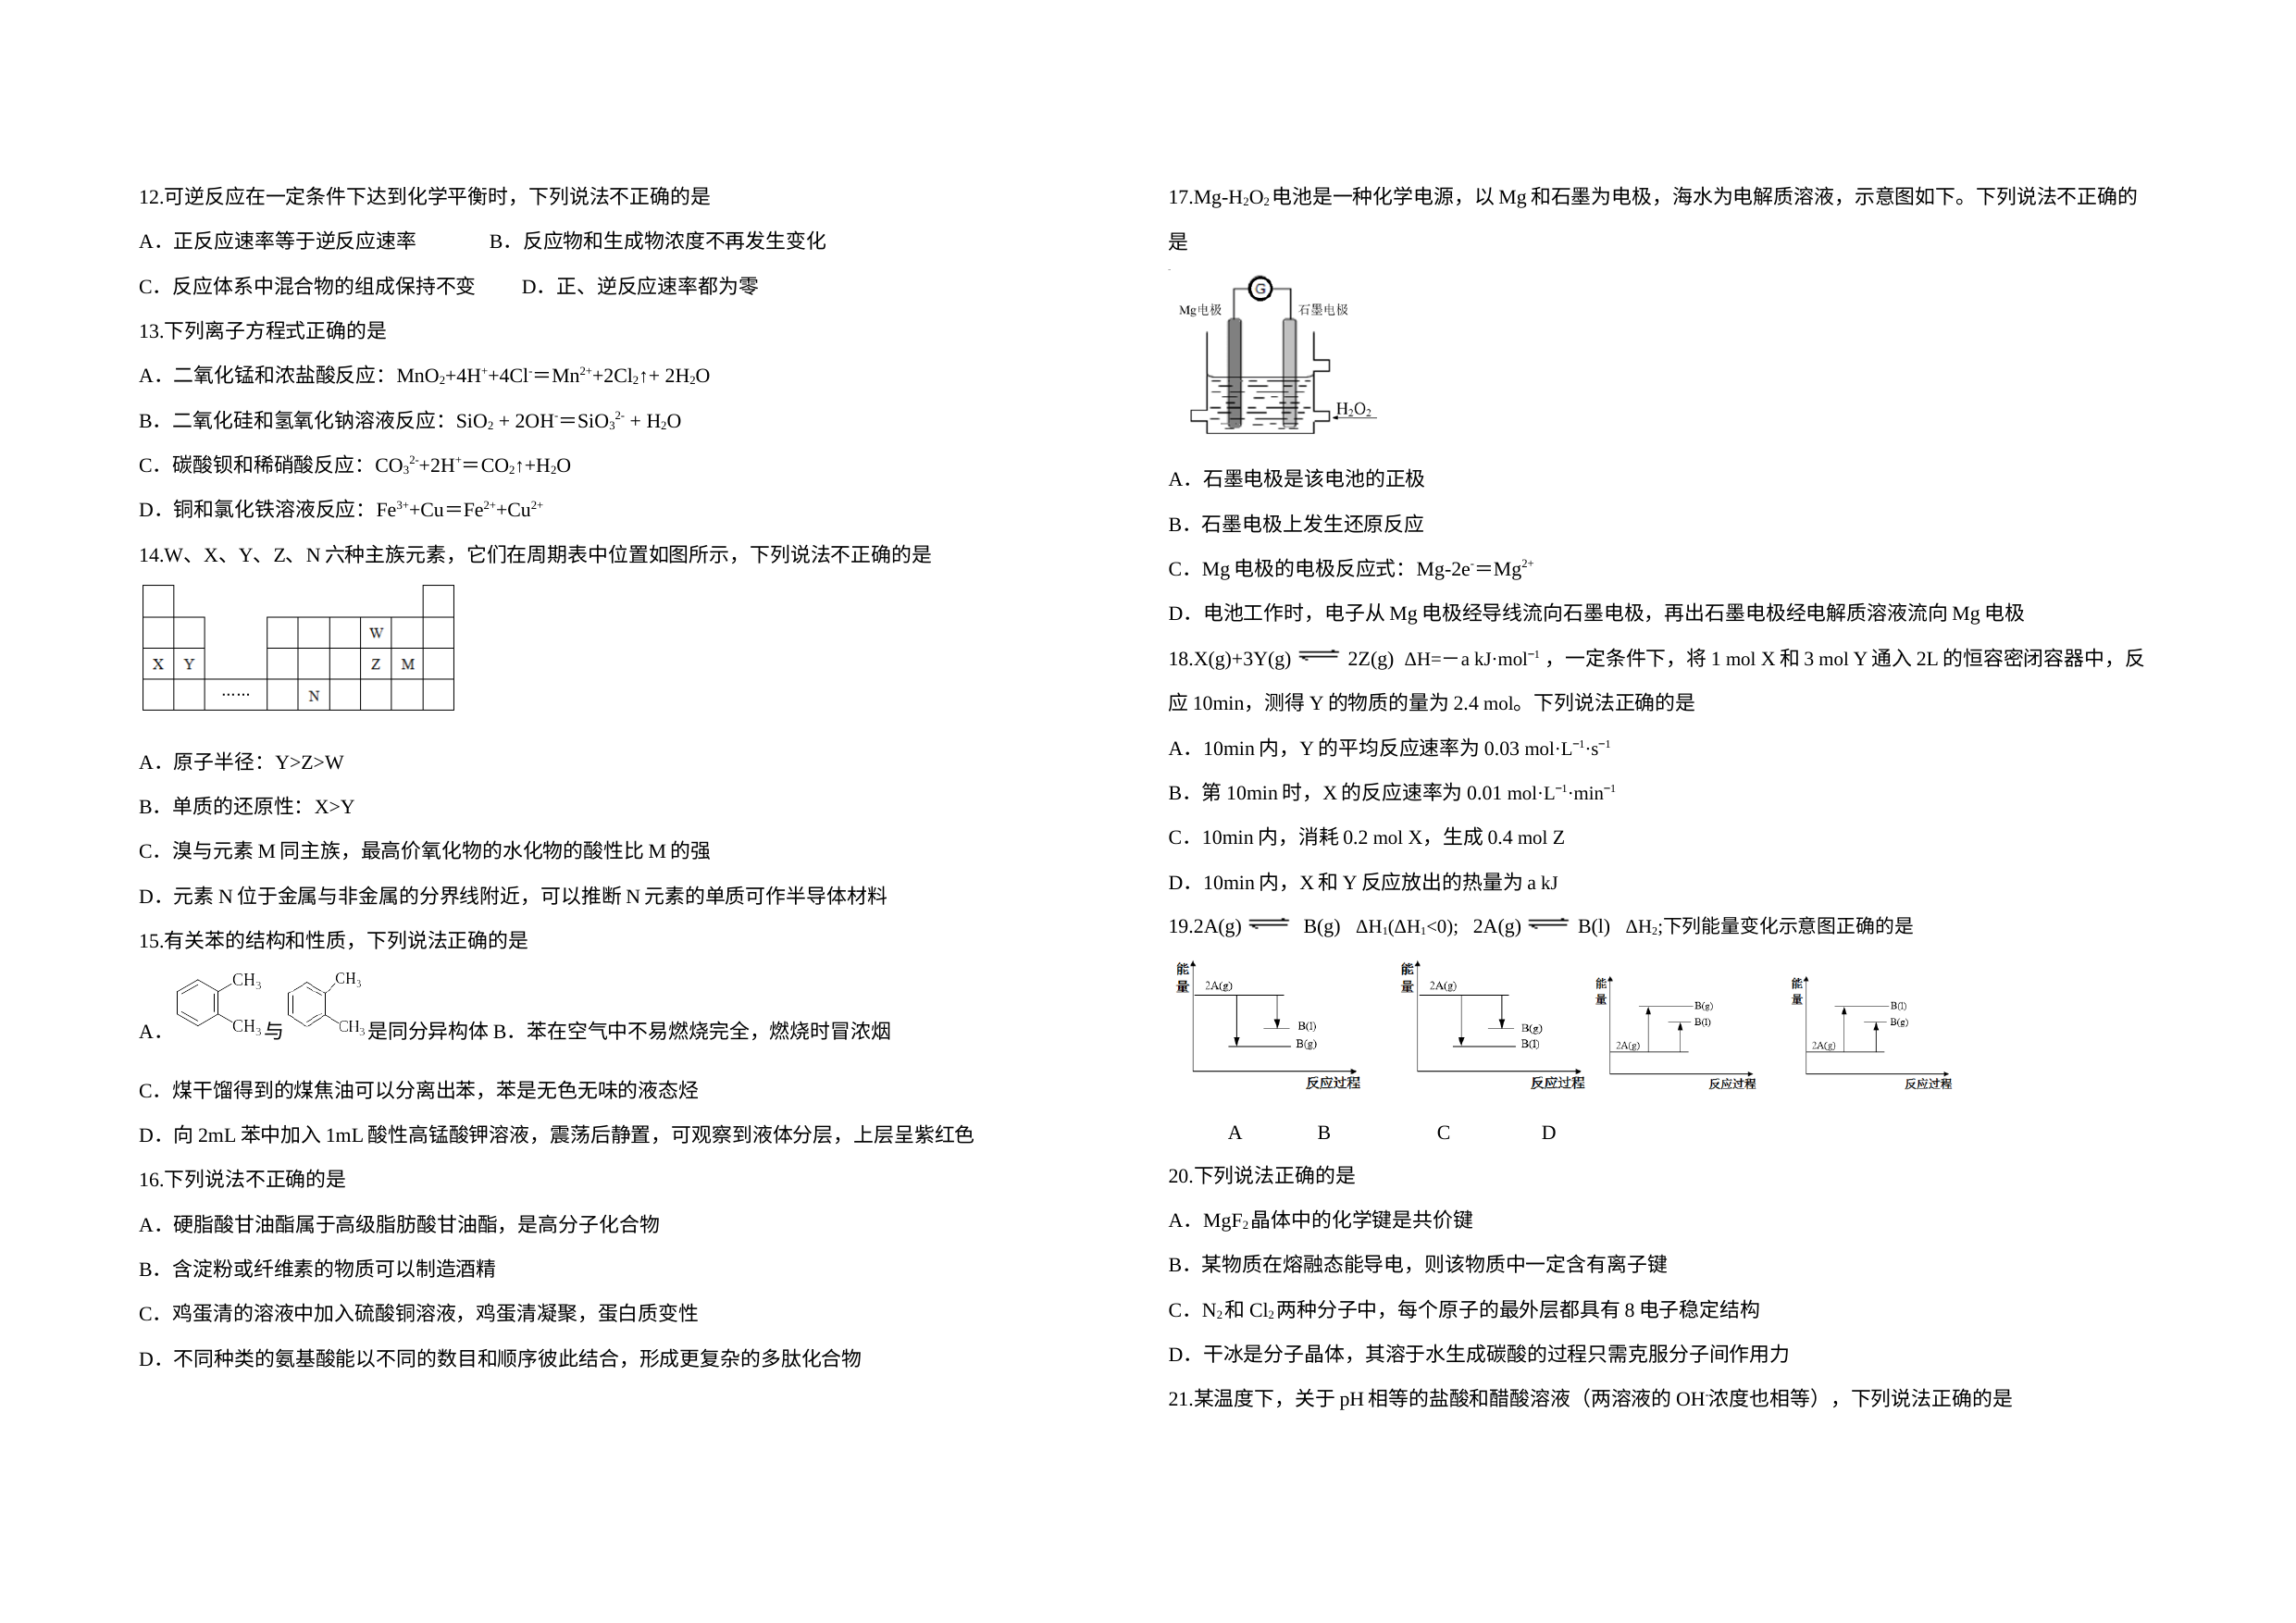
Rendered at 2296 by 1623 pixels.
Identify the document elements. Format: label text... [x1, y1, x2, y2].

text D．向2mL苯中加入1mL酸性高锰酸钾溶液，震荡后静置，可观察到液体分层，上层呈紫红色 [139, 1119, 1127, 1148]
text 14.W、X、Y、Z、N六种主族元素，它们在周期表中位置如图所示，下列说法不正确的是 [139, 538, 1127, 568]
text C．反应体系中混合物的组成保持不变 D．正、逆反应速率都为零 [139, 269, 1127, 300]
text C．鸡蛋清的溶液中加入硫酸铜溶液，鸡蛋清凝聚，蛋白质变性 [139, 1297, 1127, 1327]
text D．干冰是分子晶体，其溶于水生成碳酸的过程只需克服分子间作用力 [1168, 1338, 2156, 1368]
text B．二氧化硅和氢氧化钠溶液反应：SiO2 + 2OH-＝SiO32- + H2O [139, 403, 1127, 434]
text A．硬脂酸甘油酯属于高级脂肪酸甘油酯，是高分子化合物 [139, 1208, 1127, 1238]
text A．正反应速率等于逆反应速率 B．反应物和生成物浓度不再发生变化 [139, 225, 1127, 254]
text D．铜和氯化铁溶液反应：Fe3++Cu＝Fe2++Cu2+ [139, 493, 1127, 523]
text B．含淀粉或纤维素的物质可以制造酒精 [139, 1253, 1127, 1282]
text A B C D [1168, 1117, 2156, 1146]
text A．二氧化锰和浓盐酸反应：MnO2+4H++4Cl-＝Mn2++2Cl2↑+ 2H2O [139, 359, 1127, 389]
picture [1526, 912, 1573, 934]
text 13.下列离子方程式正确的是 [139, 314, 1127, 344]
picture [1168, 269, 1378, 439]
text 16.下列说法不正确的是 [139, 1163, 1127, 1193]
text B．第10min时，X的反应速率为0.01 mol·Lˉ1·minˉ1 [1168, 776, 2156, 806]
text C．碳酸钡和稀硝酸反应：CO32-+2H+＝CO2↑+H2O [139, 448, 1127, 478]
text 19.2A(g) B(g) ΔH1(ΔH1<0); 2A(g) B(l) ΔH2;下列能量变化示意图正确的是 [1168, 911, 2156, 940]
text 12.可逆反应在一定条件下达到化学平衡时，下列说法不正确的是 [139, 180, 1127, 210]
text A．MgF2晶体中的化学键是共价键 [1168, 1204, 2156, 1233]
text B．某物质在熔融态能导电，则该物质中一定含有离子键 [1168, 1248, 2156, 1278]
text 18.X(g)+3Y(g) 2Z(g) ΔH=－a kJ·molˉ1 ，一定条件下，将1 mol X和3 mol Y通入2L的恒容密闭容器中，反应10min，测得Y的物质的量为2.4 mol。下列说法正确的是 [1168, 641, 2156, 716]
text D．电池工作时，电子从Mg电极经导线流向石墨电极，再出石墨电极经电解质溶液流向Mg电极 [1168, 597, 2156, 626]
text A．与是同分异构体B．苯在空气中不易燃烧完全，燃烧时冒浓烟 [139, 969, 1127, 1059]
text B．石墨电极上发生还原反应 [1168, 507, 2156, 538]
text A．石墨电极是该电池的正极 [1168, 463, 2156, 492]
picture [1297, 645, 1344, 665]
text 17.Mg-H2O2电池是一种化学电源，以Mg和石墨为电极，海水为电解质溶液，示意图如下。下列说法不正确的是 [1168, 180, 2156, 255]
text D．10min内，X和Y反应放出的热量为a kJ [1168, 865, 2156, 896]
text 20.下列说法正确的是 [1168, 1158, 2156, 1189]
picture [1247, 912, 1294, 934]
picture [1168, 954, 1955, 1093]
text C．溴与元素M同主族，最高价氧化物的水化物的酸性比M的强 [139, 835, 1127, 864]
picture [139, 582, 457, 714]
text 21.某温度下，关于pH相等的盐酸和醋酸溶液（两溶液的OH-浓度也相等），下列说法正确的是 [1168, 1382, 2156, 1412]
text D．元素N位于金属与非金属的分界线附近，可以推断N元素的单质可作半导体材料 [139, 879, 1127, 910]
text C．10min内，消耗0.2 mol X，生成0.4 mol Z [1168, 821, 2156, 850]
text A．10min内，Y的平均反应速率为0.03 mol·Lˉ1·sˉ1 [1168, 731, 2156, 762]
text C．Mg电极的电极反应式：Mg-2e-＝Mg2+ [1168, 552, 2156, 582]
text C．煤干馏得到的煤焦油可以分离出苯，苯是无色无味的液态烃 [139, 1073, 1127, 1104]
text D．不同种类的氨基酸能以不同的数目和顺序彼此结合，形成更复杂的多肽化合物 [139, 1342, 1127, 1372]
text A．原子半径：Y>Z>W [139, 745, 1127, 775]
text 15.有关苯的结构和性质，下列说法正确的是 [139, 924, 1127, 954]
text B．单质的还原性：X>Y [139, 790, 1127, 820]
text C．N2和Cl2两种分子中，每个原子的最外层都具有8电子稳定结构 [1168, 1293, 2156, 1323]
